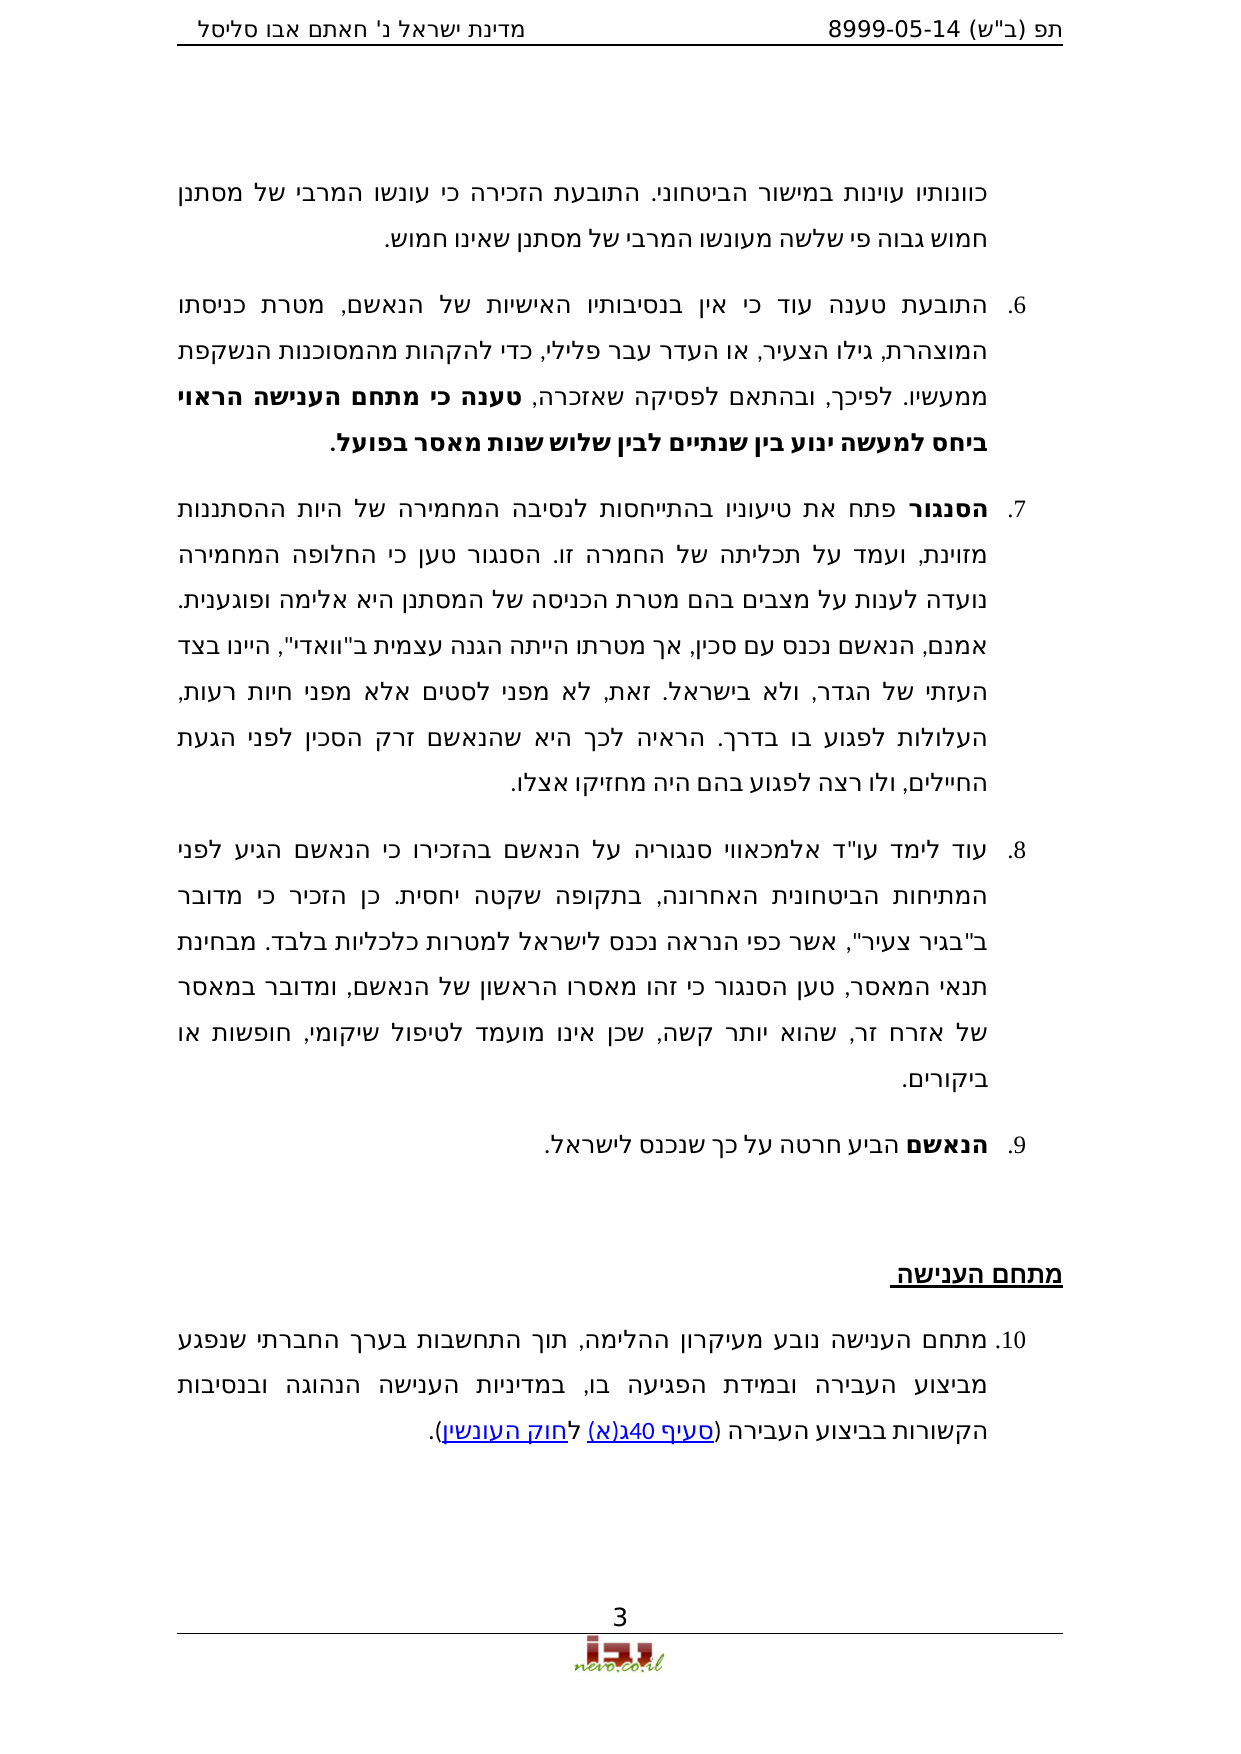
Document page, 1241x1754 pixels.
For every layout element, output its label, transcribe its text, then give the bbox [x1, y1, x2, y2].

list עוד לימד עו"ד אלמכאווי סנגוריה על הנאשם בהזכירו כי הנאשם הגיע לפני המתיחות הביטחונית האחרונה, בתקופה שקטה יחסית. כן הזכיר כי מדובר ב"בגיר צעיר", אשר כפי הנראה נכנס לישראל למטרות כלכליות בלבד. מבחינת תנאי המאסר, טען הסנגור כי זהו מאסרו הראשון של הנאשם, ומדובר במאסר של אזרח זר, שהוא יותר קשה, שכן אינו מועמד לטיפול שיקומי, חופשות או ביקורים. [177, 834, 1026, 1093]
picture [574, 1635, 666, 1673]
list הסנגור פתח את טיעוניו בהתייחסות לנסיבה המחמירה של היות ההסתננות מזוינת, ועמד על תכליתה של החמרה זו. הסנגור טען כי החלופה המחמירה נועדה לענות על מצבים בהם מטרת הכניסה של המסתנן היא אלימה ופוגענית. אמנם, הנאשם נכנס עם סכין, אך מטרתו הייתה הגנה עצמית ב"וואדי", היינו בצד העזתי של הגדר, ולא בישראל. זאת, לא מפני לסטים אלא מפני חיות רעות, העלולות לפגוע בו בדרך. הראיה לכך היא שהנאשם זרק הסכין לפני הגעת החיילים, ולו רצה לפגוע בהם היה מחזיקו אצלו. [177, 493, 1026, 798]
text מתחם הענישה [177, 1260, 1063, 1289]
list התובעת טענה עוד כי אין בנסיבותיו האישיות של הנאשם, מטרת כניסתו המוצהרת, גילו הצעיר, או העדר עבר פלילי, כדי להקהות מהמסוכנות הנשקפת ממעשיו. לפיכך, ובהתאם לפסיקה שאזכרה, טענה כי מתחם הענישה הראוי ביחס למעשה ינוע בין שנתיים לבין שלוש שנות מאסר בפועל. [177, 289, 1026, 457]
list מתחם הענישה נובע מעיקרון ההלימה, תוך התחשבות בערך החברתי שנפגע מביצוע העבירה ובמידת הפגיעה בו, במדיניות הענישה הנהוגה ובנסיבות הקשורות בביצוע העבירה (סעיף 40ג(א) לחוק העונשין). [177, 1324, 1026, 1446]
list הנאשם הביע חרטה על כך שנכנס לישראל. [177, 1129, 1026, 1160]
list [177, 177, 1026, 253]
